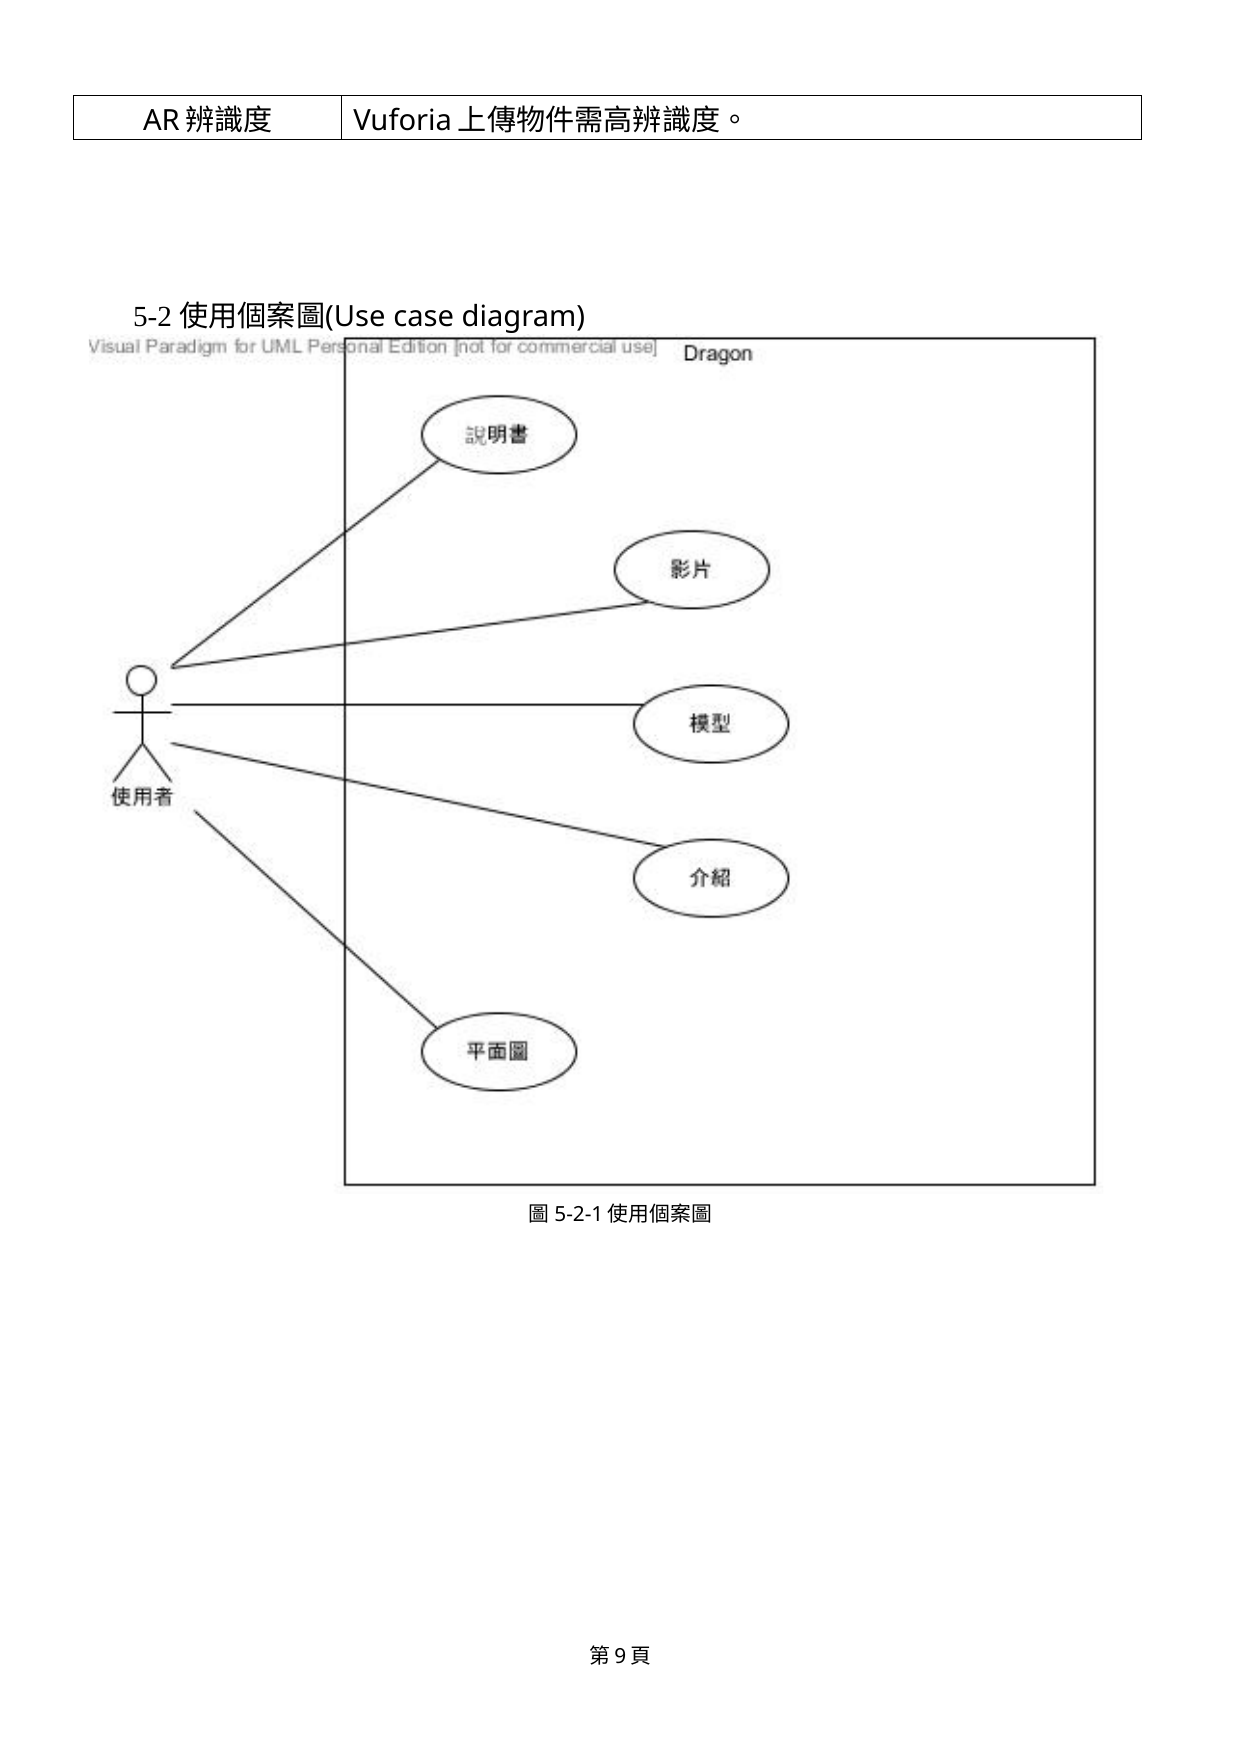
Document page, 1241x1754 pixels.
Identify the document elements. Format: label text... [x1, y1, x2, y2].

picture [88, 334, 1104, 1194]
list 使用個案圖(Use case diagram) [133, 292, 1152, 334]
table_cell Vuforia上傳物件需高辨識度。 [342, 96, 1141, 138]
text 圖 5-2-1使用個案圖 [89, 1193, 1152, 1231]
table_cell AR辨識度 [74, 96, 341, 138]
